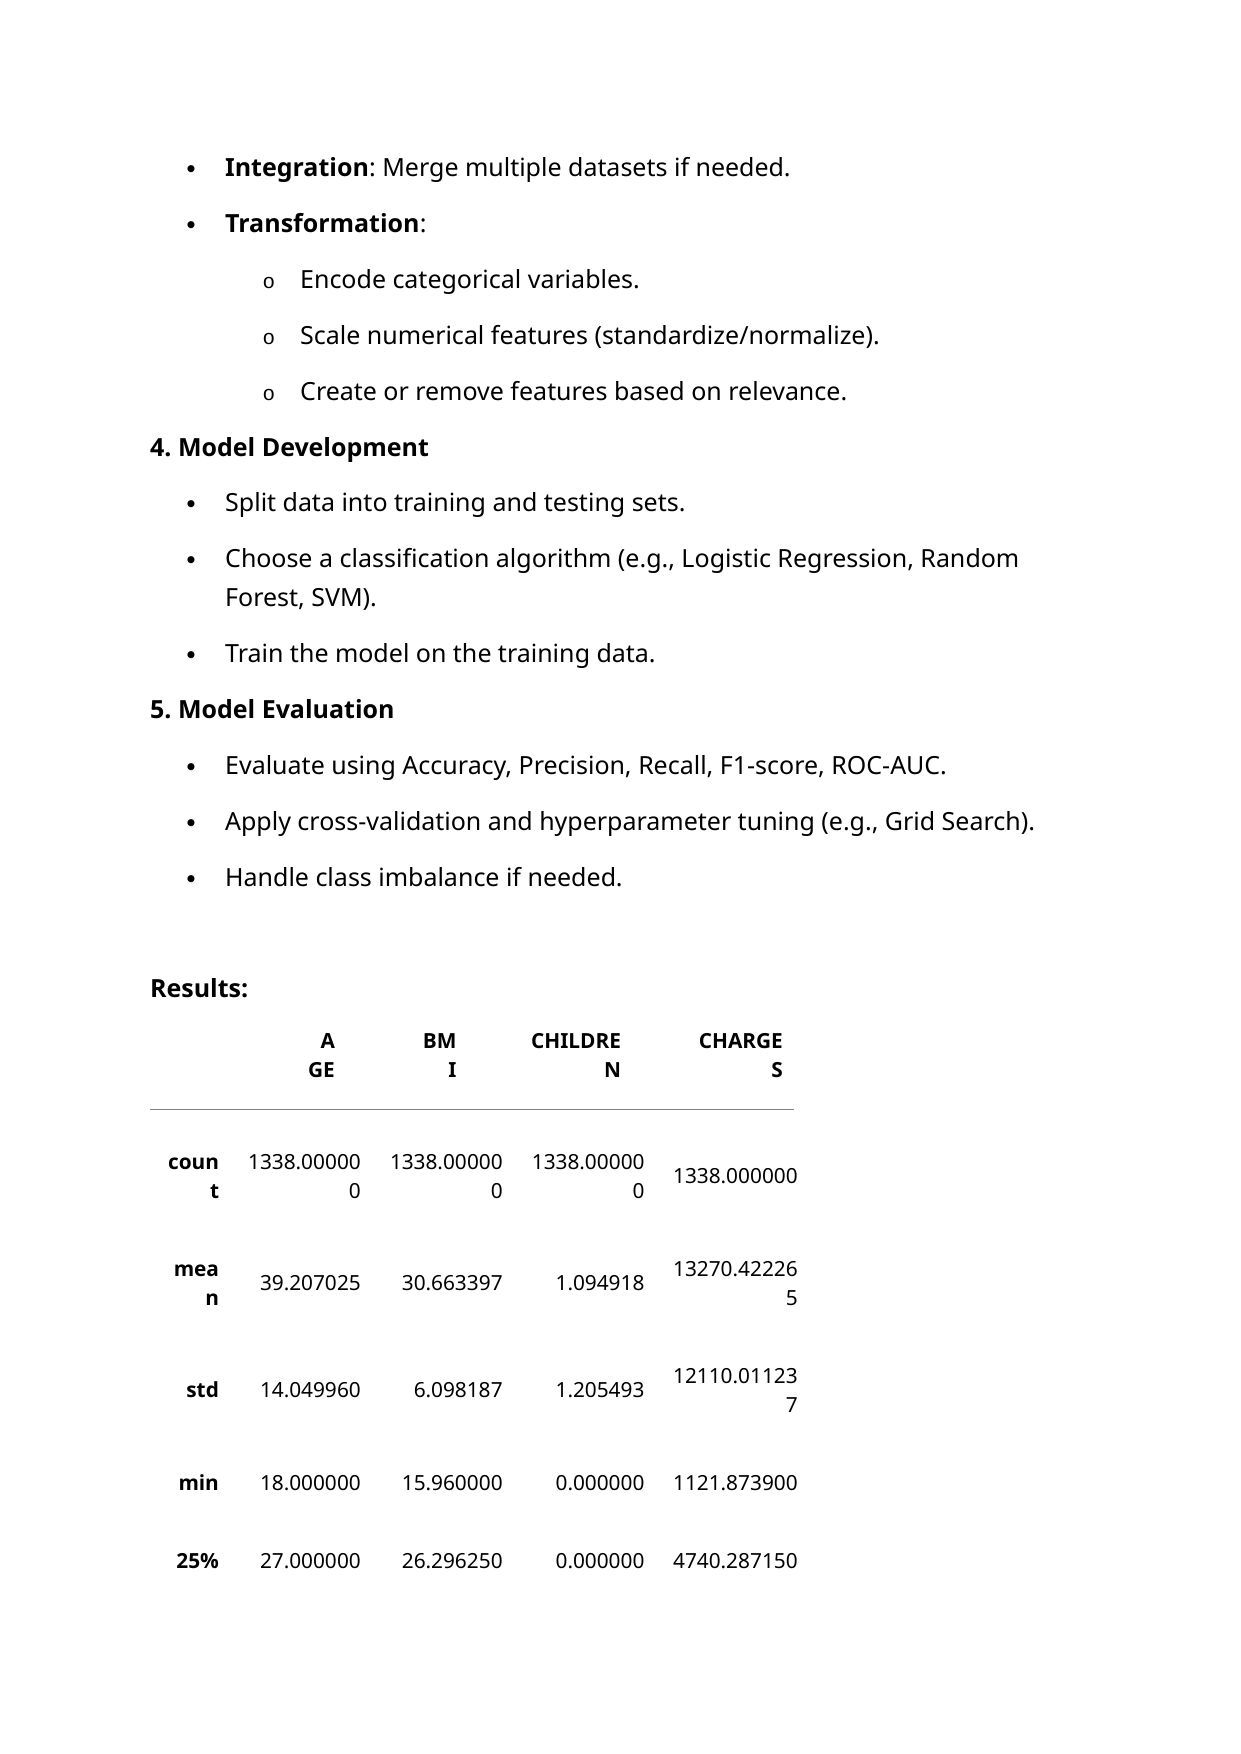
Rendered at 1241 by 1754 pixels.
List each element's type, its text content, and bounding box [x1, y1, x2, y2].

table_cell 26.296250 [373, 1534, 515, 1587]
list Apply cross-validation and hyperparameter tuning (e.g., Grid Search). [187, 803, 1090, 837]
table_header 1338.000000 [373, 1135, 515, 1242]
table_cell 0.000000 [515, 1456, 657, 1534]
table_cell min [150, 1456, 231, 1534]
table_cell mean [150, 1242, 231, 1349]
table_header bmi [346, 1027, 467, 1108]
table_header 1338.000000 [515, 1135, 657, 1242]
table_header count [150, 1135, 231, 1242]
list Evaluate using Accuracy, Precision, Recall, F1-score, ROC-AUC. [187, 747, 1090, 782]
table_cell 6.098187 [373, 1349, 515, 1456]
list Integration: Merge multiple datasets if needed. [187, 150, 1090, 184]
list Scale numerical features (standardize/normalize). [262, 317, 1090, 352]
list Create or remove features based on relevance. [262, 373, 1090, 407]
table_header children [468, 1027, 632, 1108]
table_cell 1.205493 [515, 1349, 657, 1456]
table_cell 12110.011237 [657, 1349, 810, 1456]
table_header age [150, 1027, 346, 1108]
list Transformation: [187, 206, 1090, 240]
table_header charges [632, 1027, 794, 1108]
table_cell 4740.287150 [657, 1534, 810, 1587]
table_cell std [150, 1349, 231, 1456]
table_cell 30.663397 [373, 1242, 515, 1349]
text 5. Model Evaluation [150, 692, 1090, 726]
table_cell 14.049960 [231, 1349, 373, 1456]
table_cell 1.094918 [515, 1242, 657, 1349]
table_cell 1121.873900 [657, 1456, 810, 1534]
table_cell 0.000000 [515, 1534, 657, 1587]
list Choose a classification algorithm (e.g., Logistic Regression, Random Forest, SVM). [187, 541, 1090, 614]
table_cell 13270.422265 [657, 1242, 810, 1349]
table_cell 27.000000 [231, 1534, 373, 1587]
table_header 1338.000000 [657, 1135, 810, 1242]
list Split data into training and testing sets. [187, 485, 1090, 519]
table_header 1338.000000 [231, 1135, 373, 1242]
table_cell 15.960000 [373, 1456, 515, 1534]
text Results: [150, 971, 1090, 1005]
text 4. Model Development [150, 429, 1090, 463]
table_cell 39.207025 [231, 1242, 373, 1349]
list Handle class imbalance if needed. [187, 859, 1090, 893]
table_cell 25% [150, 1534, 231, 1587]
list Train the model on the training data. [187, 636, 1090, 670]
list Encode categorical variables. [262, 262, 1090, 296]
table_cell 18.000000 [231, 1456, 373, 1534]
